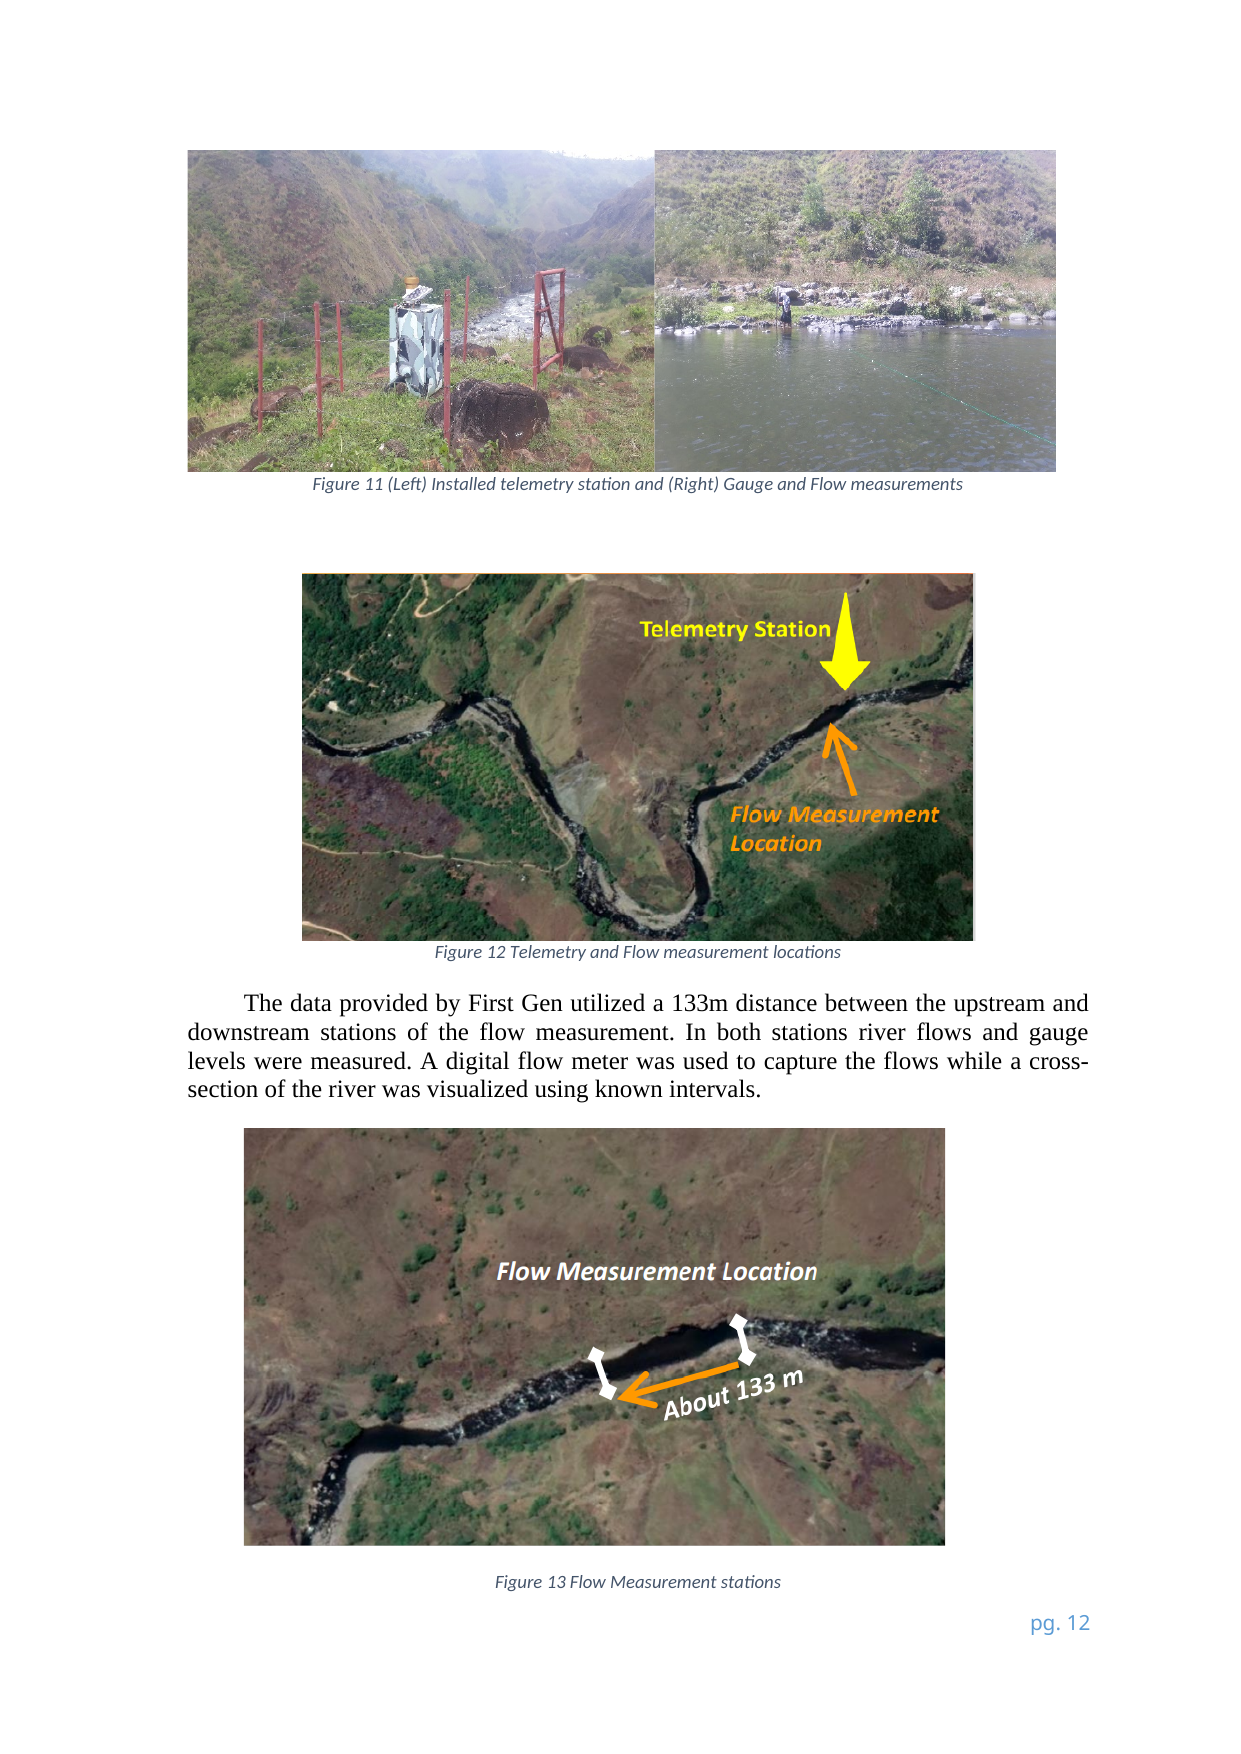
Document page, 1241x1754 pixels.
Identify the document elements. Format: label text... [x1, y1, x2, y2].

picture [243, 1128, 946, 1546]
picture [187, 150, 1056, 472]
text The data provided by First Gen utilized a 133m distance between the upstream and downstream stations of the flow measurement. In both stations river flows and gauge levels were measured. A digital flow meter was used to capture the flows while a cross-section of the river was visualized using known intervals. [187, 988, 1090, 1103]
text Figure 11 (Left) Installed telemetry station and (Right) Gauge and Flow measurements [187, 472, 1090, 495]
picture [302, 573, 976, 941]
text Figure 12 Telemetry and Flow measurement locations [187, 940, 1090, 963]
text Figure 13 Flow Measurement stations [187, 1571, 1090, 1593]
